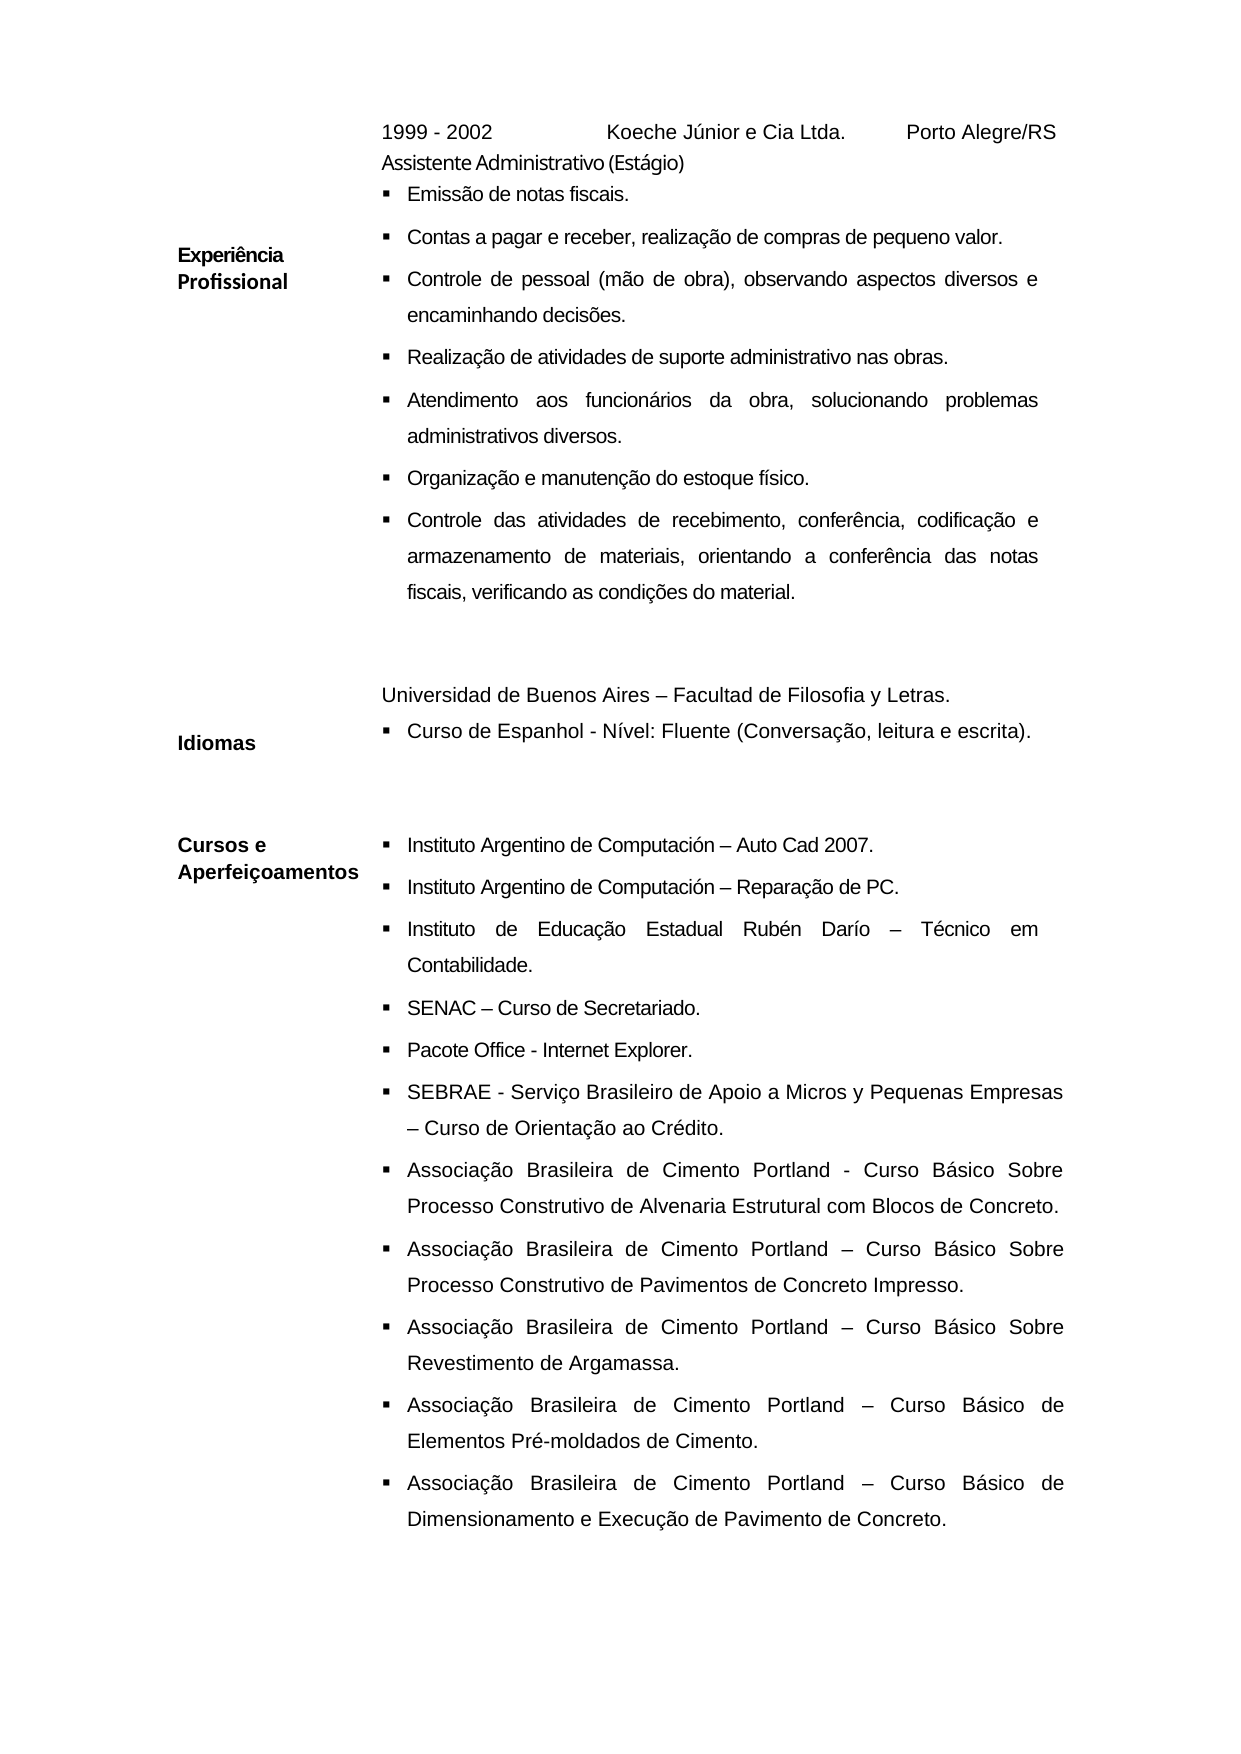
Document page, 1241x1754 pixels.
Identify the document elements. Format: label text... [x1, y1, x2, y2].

table_cell Experiência Profissional [166, 95, 370, 682]
table_cell Instituto Argentino de Computación – Auto Cad 2007. Instituto Argentino de Computación – Reparação de PC. Instituto de Educação Estadual Rubén Darío – Técnico em Contabilidade. SENAC – Curso de Secretariado. Pacote Office - Internet Explorer. SEBRAE - Serviço Brasileiro de Apoio a Micros y Pequenas Empresas – Curso de Orientação ao Crédito. Associação Brasileira de Cimento Portland - Curso Básico Sobre Processo Construtivo de Alvenaria Estrutural com Blocos de Concreto. Associação Brasileira de Cimento Portland – Curso Básico Sobre Processo Construtivo de Pavimentos de Concreto Impresso. Associação Brasileira de Cimento Portland – Curso Básico Sobre Revestimento de Argamassa. Associação Brasileira de Cimento Portland – Curso Básico de Elementos Pré-moldados de Cimento. Associação Brasileira de Cimento Portland – Curso Básico de Dimensionamento e Execução de Pavimento de Concreto. [370, 833, 1076, 1591]
table_cell Idiomas [166, 683, 370, 833]
table_cell Cursos e Aperfeiçoamentos [166, 833, 370, 1591]
table_cell 1999 - 2002 Koeche Júnior e Cia Ltda. Porto Alegre/RS Assistente Administrativo (Estágio) Emissão de notas fiscais. Contas a pagar e receber, realização de compras de pequeno valor. Controle de pessoal (mão de obra), observando aspectos diversos e encaminhando decisões. Realização de atividades de suporte administrativo nas obras. Atendimento aos funcionários da obra, solucionando problemas administrativos diversos. Organização e manutenção do estoque físico. Controle das atividades de recebimento, conferência, codificação e armazenamento de materiais, orientando a conferência das notas fiscais, verificando as condições do material. [370, 95, 1076, 682]
table_cell Universidad de Buenos Aires – Facultad de Filosofia y Letras. Curso de Espanhol - Nível: Fluente (Conversação, leitura e escrita). [370, 683, 1076, 833]
